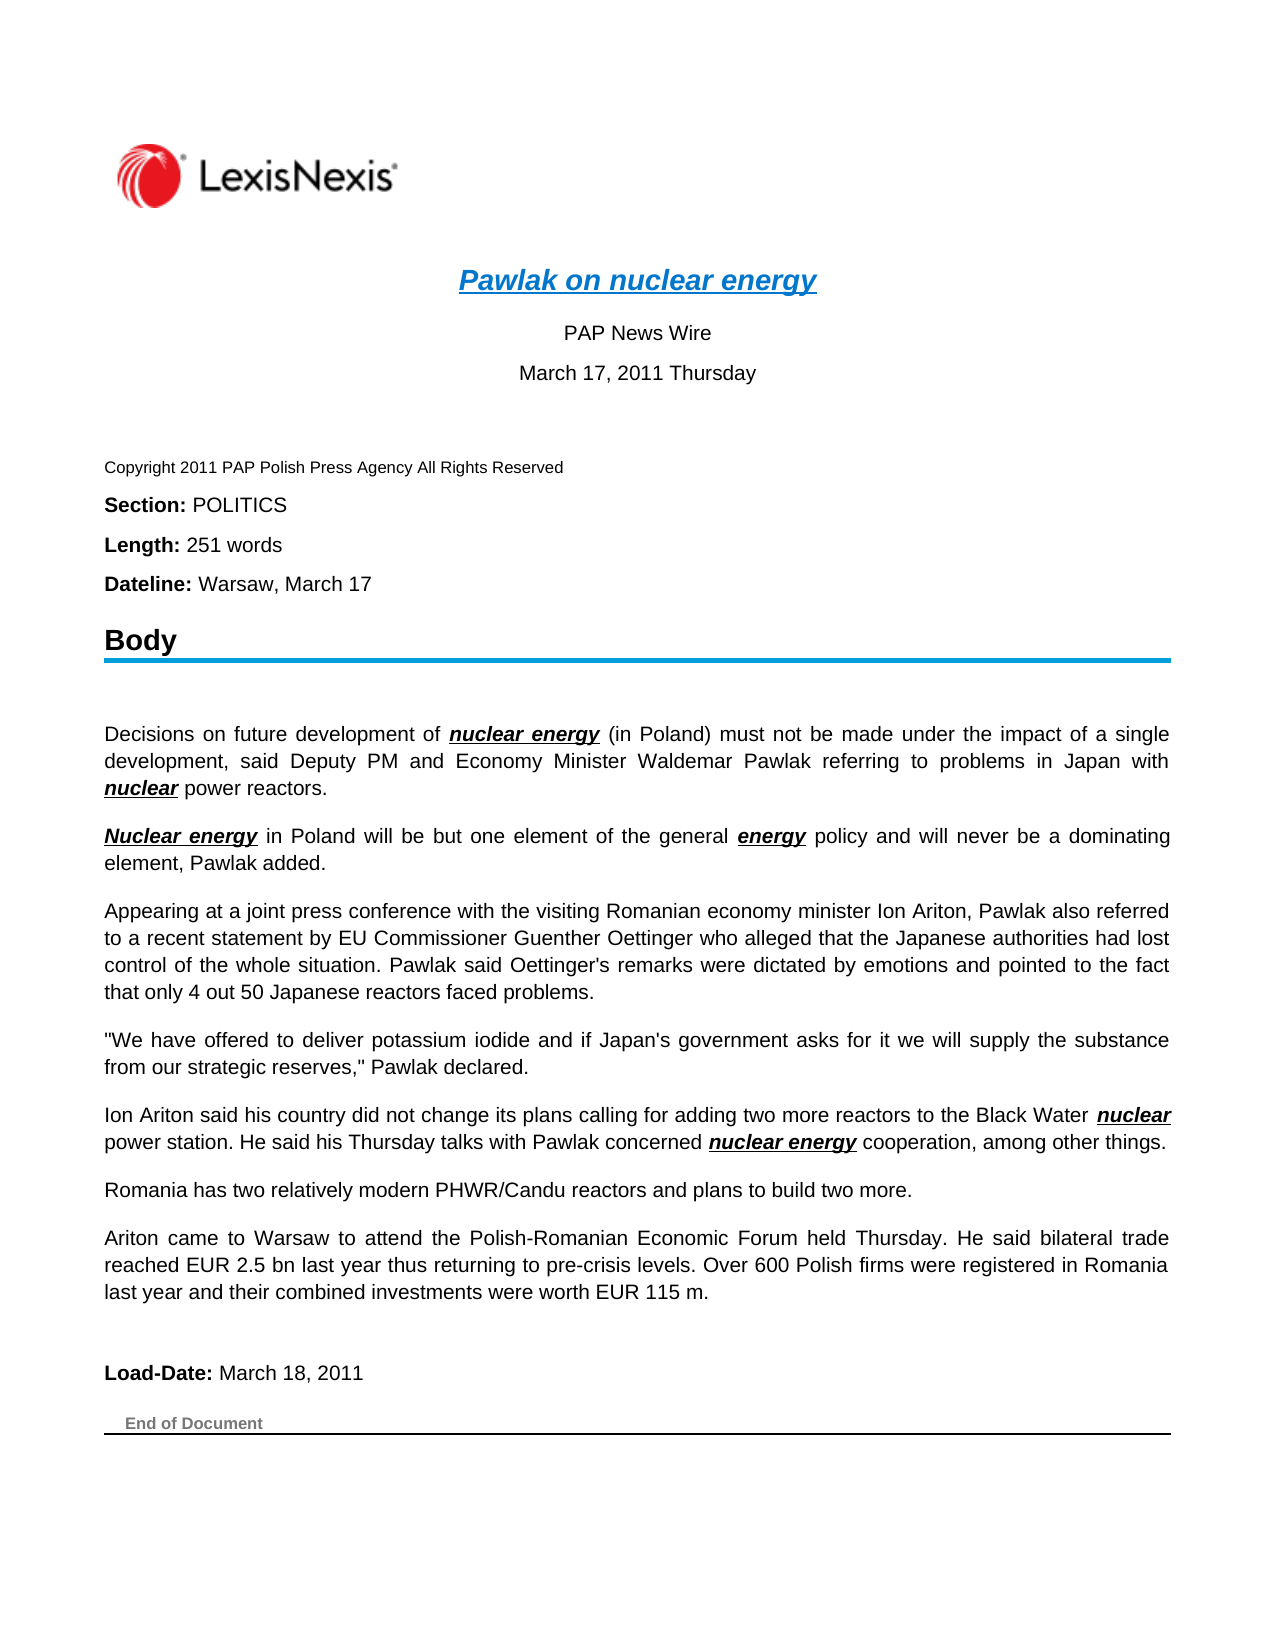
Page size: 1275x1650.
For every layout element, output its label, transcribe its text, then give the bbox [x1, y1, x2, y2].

text "We have offered to deliver potassium iodide and if Japan's government asks for it we will supply the substance from our strategic reserves," Pawlak declared. [104, 1025, 1171, 1079]
text March 17, 2011 Thursday [104, 357, 1171, 384]
text Ariton came to Warsaw to attend the Polish-Romanian Economic Forum held Thursday. He said bilateral trade reached EUR 2.5 bn last year thus returning to pre-crisis levels. Over 600 Polish firms were registered in Romania last year and their combined investments were worth EUR 115 m. [104, 1223, 1171, 1304]
text Length: 251 words [104, 529, 1171, 556]
text End of Document [125, 1413, 1171, 1433]
text Pawlak on nuclear energy [104, 261, 1171, 297]
text Decisions on future development of nuclear energy (in Poland) must not be made under the impact of a single development, said Deputy PM and Economy Minister Waldemar Pawlak referring to problems in Japan with nuclear power reactors. [104, 718, 1171, 800]
text Nuclear energy in Poland will be but one element of the general energy policy and will never be a dominating element, Pawlak added. [104, 821, 1171, 875]
text Load-Date: March 18, 2011 [104, 1329, 1171, 1385]
text Section: POLITICS [104, 490, 1171, 517]
text Ion Ariton said his country did not change its plans calling for adding two more reactors to the Black Water nuclear power station. He said his Thursday talks with Pawlak concerned nuclear energy cooperation, among other things. [104, 1100, 1171, 1154]
text Body [104, 621, 1171, 656]
text Romania has two relatively modern PHWR/Candu reactors and plans to build two more. [104, 1175, 1171, 1202]
text Dateline: Warsaw, March 17 [104, 569, 1171, 596]
text PAP News Wire [104, 318, 1171, 345]
picture [104, 144, 412, 208]
text Appearing at a joint press conference with the visiting Romanian economy minister Ion Ariton, Pawlak also referred to a recent statement by EU Commissioner Guenther Oettinger who alleged that the Japanese authorities had lost control of the whole situation. Pawlak said Oettinger's remarks were dictated by emotions and pointed to the fact that only 4 out 50 Japanese reactors faced problems. [104, 896, 1171, 1004]
text Copyright 2011 PAP Polish Press Agency All Rights Reserved [104, 426, 1171, 477]
